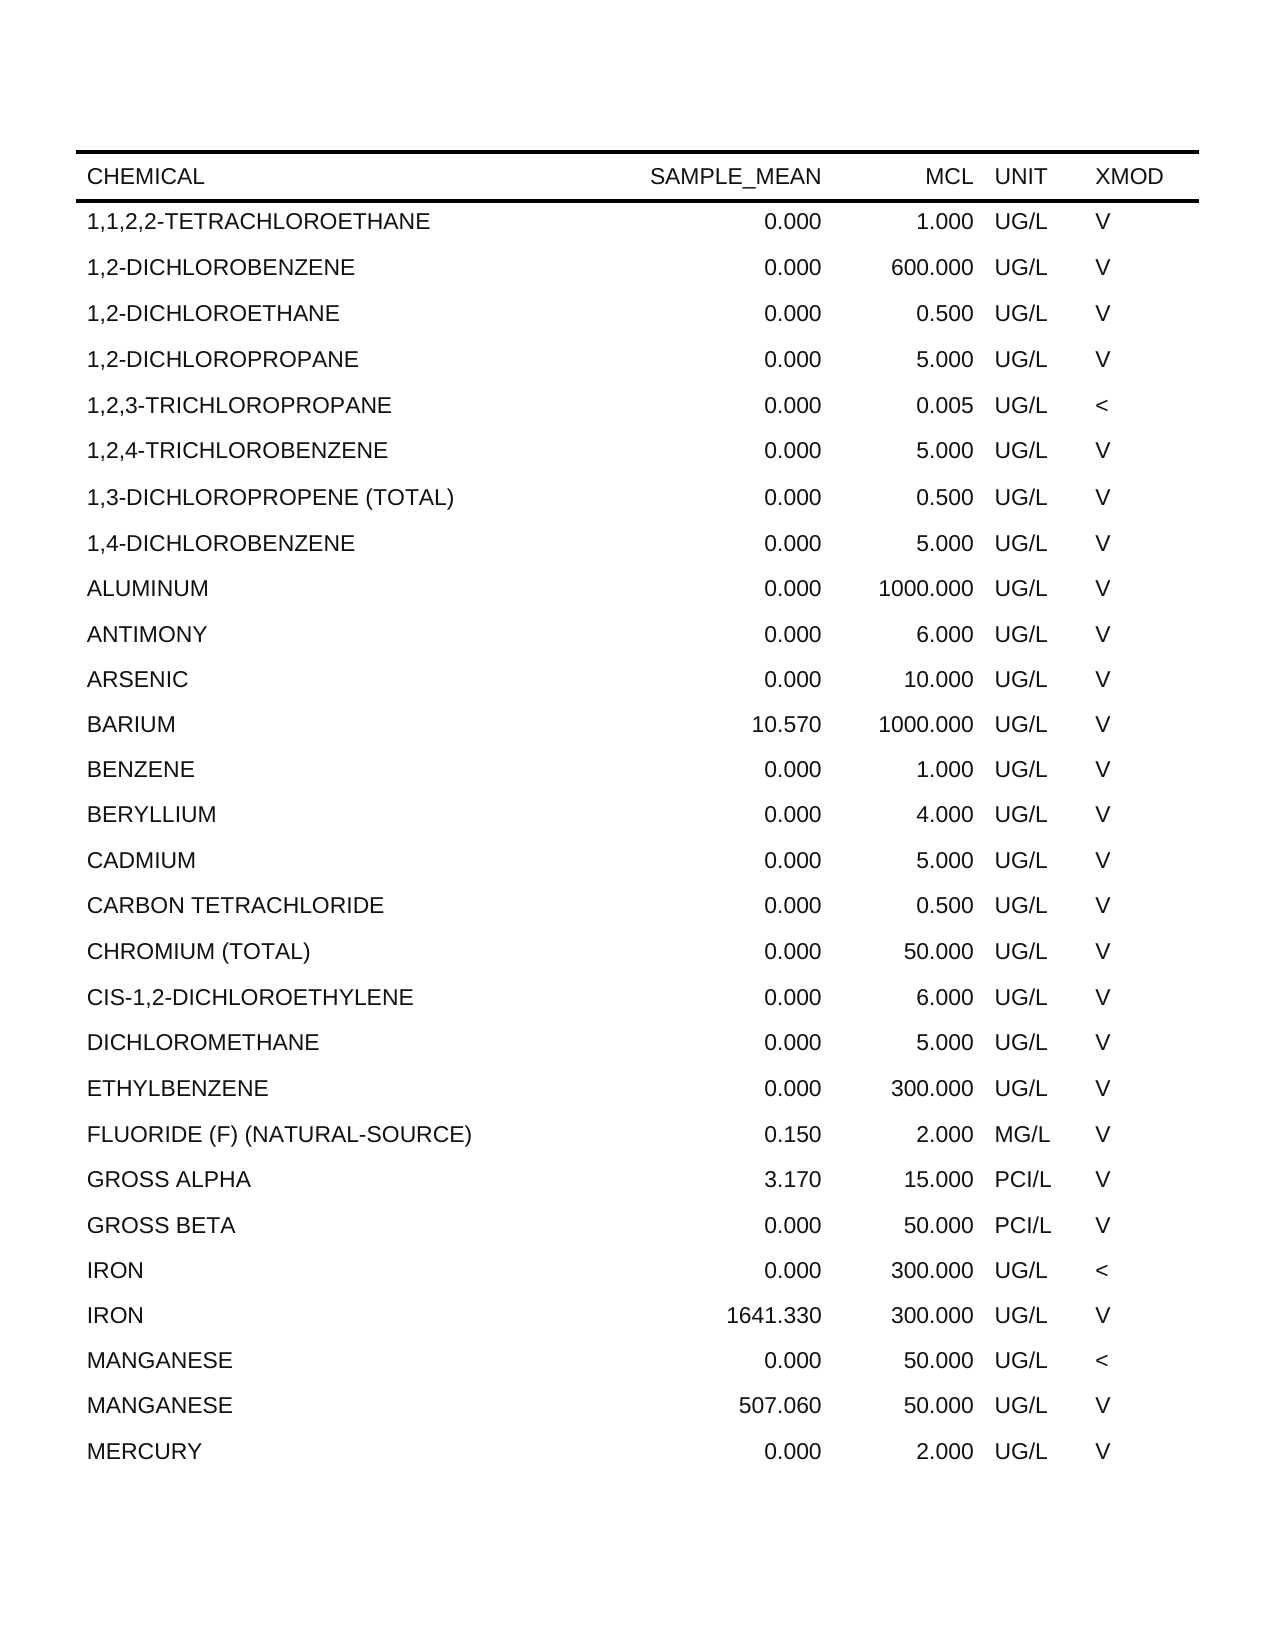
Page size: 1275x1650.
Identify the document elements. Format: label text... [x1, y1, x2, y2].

table_cell 5.000 [832, 837, 984, 882]
table_cell UG/L [984, 792, 1085, 837]
table_cell ANTIMONY [76, 611, 619, 656]
table_cell GROSS BETA [76, 1202, 619, 1247]
table_cell 0.000 [620, 290, 832, 336]
table_cell 0.000 [620, 1020, 832, 1065]
table_cell V [1085, 474, 1199, 520]
table_cell CARBON TETRACHLORIDE [76, 883, 619, 928]
table_cell 0.000 [620, 1338, 832, 1383]
table_cell PCI/L [984, 1202, 1085, 1247]
table_cell UG/L [984, 428, 1085, 473]
table_cell V [1085, 792, 1199, 837]
table_cell MG/L [984, 1110, 1085, 1157]
table_header CHEMICAL [76, 154, 619, 198]
table_cell 5.000 [832, 520, 984, 566]
table_cell 10.000 [832, 656, 984, 702]
table_cell UG/L [984, 928, 1085, 974]
table_cell MANGANESE [76, 1338, 619, 1383]
table_cell V [1085, 702, 1199, 747]
table_cell UG/L [984, 974, 1085, 1020]
table_cell V [1085, 428, 1199, 473]
table_cell UG/L [984, 1293, 1085, 1338]
table_cell 50.000 [832, 1338, 984, 1383]
table_cell IRON [76, 1248, 619, 1293]
table_cell UG/L [984, 1248, 1085, 1293]
table_cell V [1085, 1202, 1199, 1247]
table_cell 300.000 [832, 1065, 984, 1110]
table_cell 50.000 [832, 928, 984, 974]
table_cell UG/L [984, 566, 1085, 611]
table_cell V [1085, 928, 1199, 974]
table_cell IRON [76, 1293, 619, 1338]
table_cell 0.000 [620, 747, 832, 792]
table_cell UG/L [984, 474, 1085, 520]
table_cell ALUMINUM [76, 566, 619, 611]
table_cell 4.000 [832, 792, 984, 837]
table_cell 1.000 [832, 203, 984, 244]
table_cell 1,2,4-TRICHLOROBENZENE [76, 428, 619, 473]
table_cell 0.000 [620, 883, 832, 928]
table_cell 6.000 [832, 974, 984, 1020]
table_cell BARIUM [76, 702, 619, 747]
table_cell 10.570 [620, 702, 832, 747]
table_cell UG/L [984, 203, 1085, 244]
table_cell 1000.000 [832, 566, 984, 611]
table_cell UG/L [984, 1065, 1085, 1110]
table_cell 1,2-DICHLOROBENZENE [76, 244, 619, 290]
table_cell BERYLLIUM [76, 792, 619, 837]
table_cell 1000.000 [832, 702, 984, 747]
table_cell DICHLOROMETHANE [76, 1020, 619, 1065]
table_cell 0.000 [620, 837, 832, 882]
table_cell V [1085, 837, 1199, 882]
table_cell 15.000 [832, 1157, 984, 1202]
table_cell UG/L [984, 656, 1085, 702]
table_cell UG/L [984, 837, 1085, 882]
table_cell UG/L [984, 1428, 1085, 1473]
table_cell < [1085, 382, 1199, 428]
table_cell V [1085, 883, 1199, 928]
table_header SAMPLE_MEAN [620, 154, 832, 198]
table_cell UG/L [984, 1383, 1085, 1428]
table_cell CHROMIUM (TOTAL) [76, 928, 619, 974]
table_cell 0.000 [620, 974, 832, 1020]
table_cell 1,2-DICHLOROPROPANE [76, 336, 619, 382]
table_cell V [1085, 747, 1199, 792]
table_cell 0.005 [832, 382, 984, 428]
table_cell 1,1,2,2-TETRACHLOROETHANE [76, 203, 619, 244]
table_cell 300.000 [832, 1293, 984, 1338]
table_cell 0.000 [620, 1428, 832, 1473]
table_cell 5.000 [832, 1020, 984, 1065]
table_cell ETHYLBENZENE [76, 1065, 619, 1110]
table_cell 600.000 [832, 244, 984, 290]
table_cell 0.000 [620, 1065, 832, 1110]
table_cell 0.000 [620, 336, 832, 382]
table_cell 0.000 [620, 566, 832, 611]
table_cell V [1085, 1383, 1199, 1428]
table_cell MERCURY [76, 1428, 619, 1473]
table_cell 300.000 [832, 1248, 984, 1293]
table_cell CIS-1,2-DICHLOROETHYLENE [76, 974, 619, 1020]
table_cell V [1085, 611, 1199, 656]
table_cell 50.000 [832, 1383, 984, 1428]
table_cell 0.000 [620, 244, 832, 290]
table_cell UG/L [984, 1338, 1085, 1383]
table_cell UG/L [984, 1020, 1085, 1065]
table_cell UG/L [984, 290, 1085, 336]
table_cell < [1085, 1338, 1199, 1383]
table_cell 6.000 [832, 611, 984, 656]
table_cell GROSS ALPHA [76, 1157, 619, 1202]
table_cell UG/L [984, 244, 1085, 290]
table_cell 5.000 [832, 428, 984, 473]
table_cell V [1085, 1110, 1199, 1157]
table_cell V [1085, 1020, 1199, 1065]
table_cell V [1085, 336, 1199, 382]
table_cell UG/L [984, 747, 1085, 792]
table_cell 507.060 [620, 1383, 832, 1428]
table_cell V [1085, 974, 1199, 1020]
table_cell ARSENIC [76, 656, 619, 702]
table_cell 50.000 [832, 1202, 984, 1247]
table_cell V [1085, 520, 1199, 566]
table_cell UG/L [984, 520, 1085, 566]
table_cell 5.000 [832, 336, 984, 382]
table_header UNIT [984, 154, 1085, 198]
table_cell 3.170 [620, 1157, 832, 1202]
table_cell 0.000 [620, 1202, 832, 1247]
table_cell 1,4-DICHLOROBENZENE [76, 520, 619, 566]
table_cell 0.150 [620, 1110, 832, 1157]
table_cell 0.000 [620, 428, 832, 473]
table_cell UG/L [984, 611, 1085, 656]
table_cell < [1085, 1248, 1199, 1293]
table_cell UG/L [984, 702, 1085, 747]
table_cell V [1085, 656, 1199, 702]
table_header XMOD [1085, 154, 1199, 198]
table_cell CADMIUM [76, 837, 619, 882]
table_cell 0.000 [620, 382, 832, 428]
table_cell V [1085, 1428, 1199, 1473]
table_cell V [1085, 1157, 1199, 1202]
table_cell 0.500 [832, 883, 984, 928]
table_cell V [1085, 1293, 1199, 1338]
table_cell 0.000 [620, 203, 832, 244]
table_cell V [1085, 1065, 1199, 1110]
table_cell V [1085, 203, 1199, 244]
table_cell V [1085, 566, 1199, 611]
table_cell 0.000 [620, 611, 832, 656]
table_cell 1,2-DICHLOROETHANE [76, 290, 619, 336]
table_cell 0.000 [620, 1248, 832, 1293]
table_cell V [1085, 290, 1199, 336]
table_cell UG/L [984, 382, 1085, 428]
table_cell 0.000 [620, 520, 832, 566]
table_cell 0.000 [620, 928, 832, 974]
table_cell 0.000 [620, 792, 832, 837]
table_cell 1641.330 [620, 1293, 832, 1338]
table_cell V [1085, 244, 1199, 290]
table_cell UG/L [984, 883, 1085, 928]
table_cell 2.000 [832, 1428, 984, 1473]
table_header MCL [832, 154, 984, 198]
table_cell 1.000 [832, 747, 984, 792]
table_cell 0.500 [832, 474, 984, 520]
table_cell 0.000 [620, 474, 832, 520]
table_cell 0.500 [832, 290, 984, 336]
table_cell 1,2,3-TRICHLOROPROPANE [76, 382, 619, 428]
table_cell 0.000 [620, 656, 832, 702]
table_cell FLUORIDE (F) (NATURAL-SOURCE) [76, 1110, 619, 1157]
table_cell 2.000 [832, 1110, 984, 1157]
table_cell UG/L [984, 336, 1085, 382]
table_cell 1,3-DICHLOROPROPENE (TOTAL) [76, 474, 619, 520]
table_cell PCI/L [984, 1157, 1085, 1202]
table_cell BENZENE [76, 747, 619, 792]
table_cell MANGANESE [76, 1383, 619, 1428]
